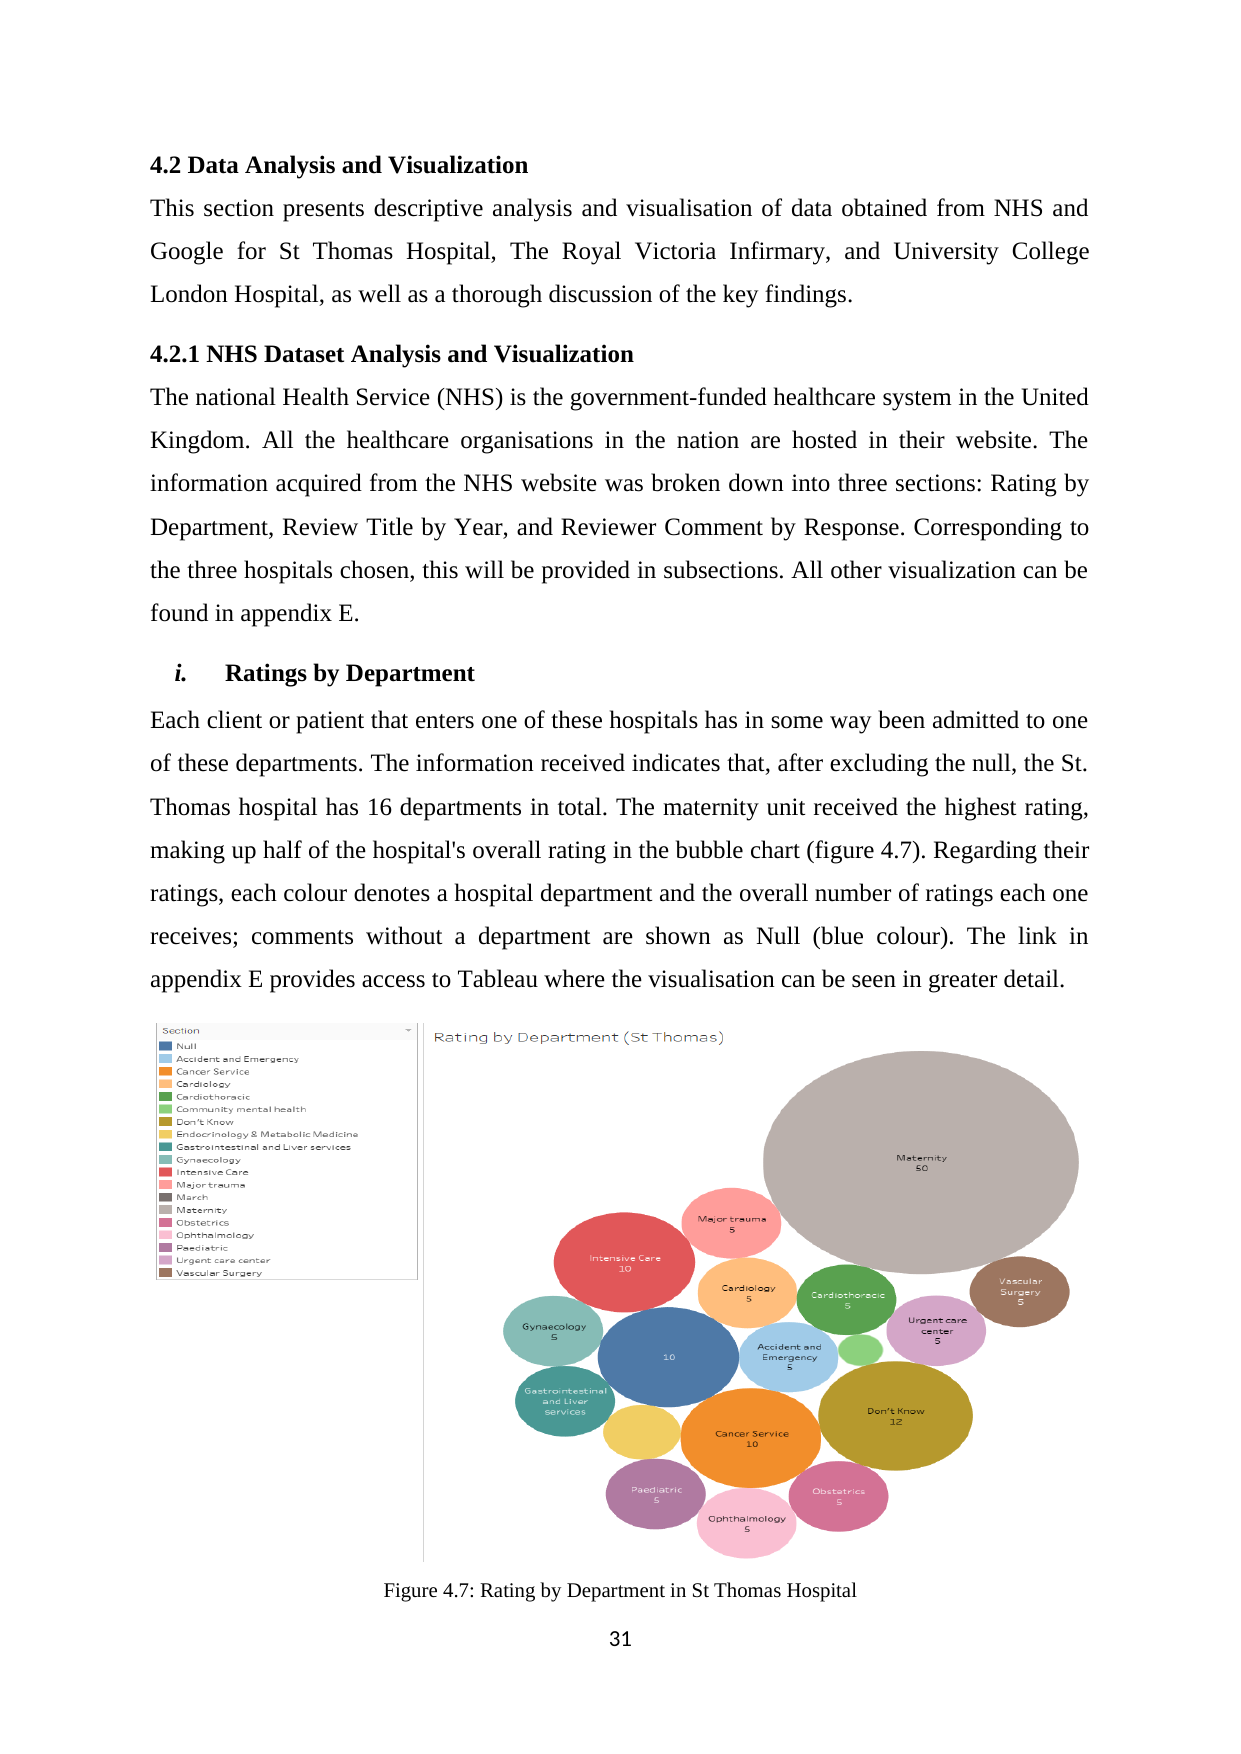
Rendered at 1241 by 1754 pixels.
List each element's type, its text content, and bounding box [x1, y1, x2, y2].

text Figure 4.7: Rating by Department in St Thomas Hospital [150, 1578, 1090, 1602]
text This section presents descriptive analysis and visualisation of data obtained from NHS and Google for St Thomas Hospital, The Royal Victoria Infirmary, and University College London Hospital, as well as a thorough discussion of the key findings. [150, 193, 1090, 308]
text The national Health Service (NHS) is the government-funded healthcare system in the United Kingdom. All the healthcare organisations in the nation are hosted in their website. The information acquired from the NHS website was broken down into three sections: Rating by Department, Review Title by Year, and Reviewer Comment by Response. Corresponding to the three hospitals chosen, this will be provided in subsections. All other visualization can be found in appendix E. [150, 382, 1090, 627]
subtitle 4.2.1 NHS Dataset Analysis and Visualization [150, 339, 1090, 368]
picture [150, 1023, 1091, 1562]
list Ratings by Department [187, 658, 1090, 686]
text Each client or patient that enters one of these hospitals has in some way been admitted to one of these departments. The information received indicates that, after excluding the null, the St. Thomas hospital has 16 departments in total. The maternity unit received the highest rating, making up half of the hospital's overall rating in the bubble chart (figure 4.7). Regarding their ratings, each colour denotes a hospital department and the overall number of ratings each one receives; comments without a department are shown as Null (blue colour). The link in appendix E provides access to Tableau where the visualisation can be seen in greater detail. [150, 705, 1090, 993]
subtitle 4.2 Data Analysis and Visualization [150, 150, 1090, 179]
